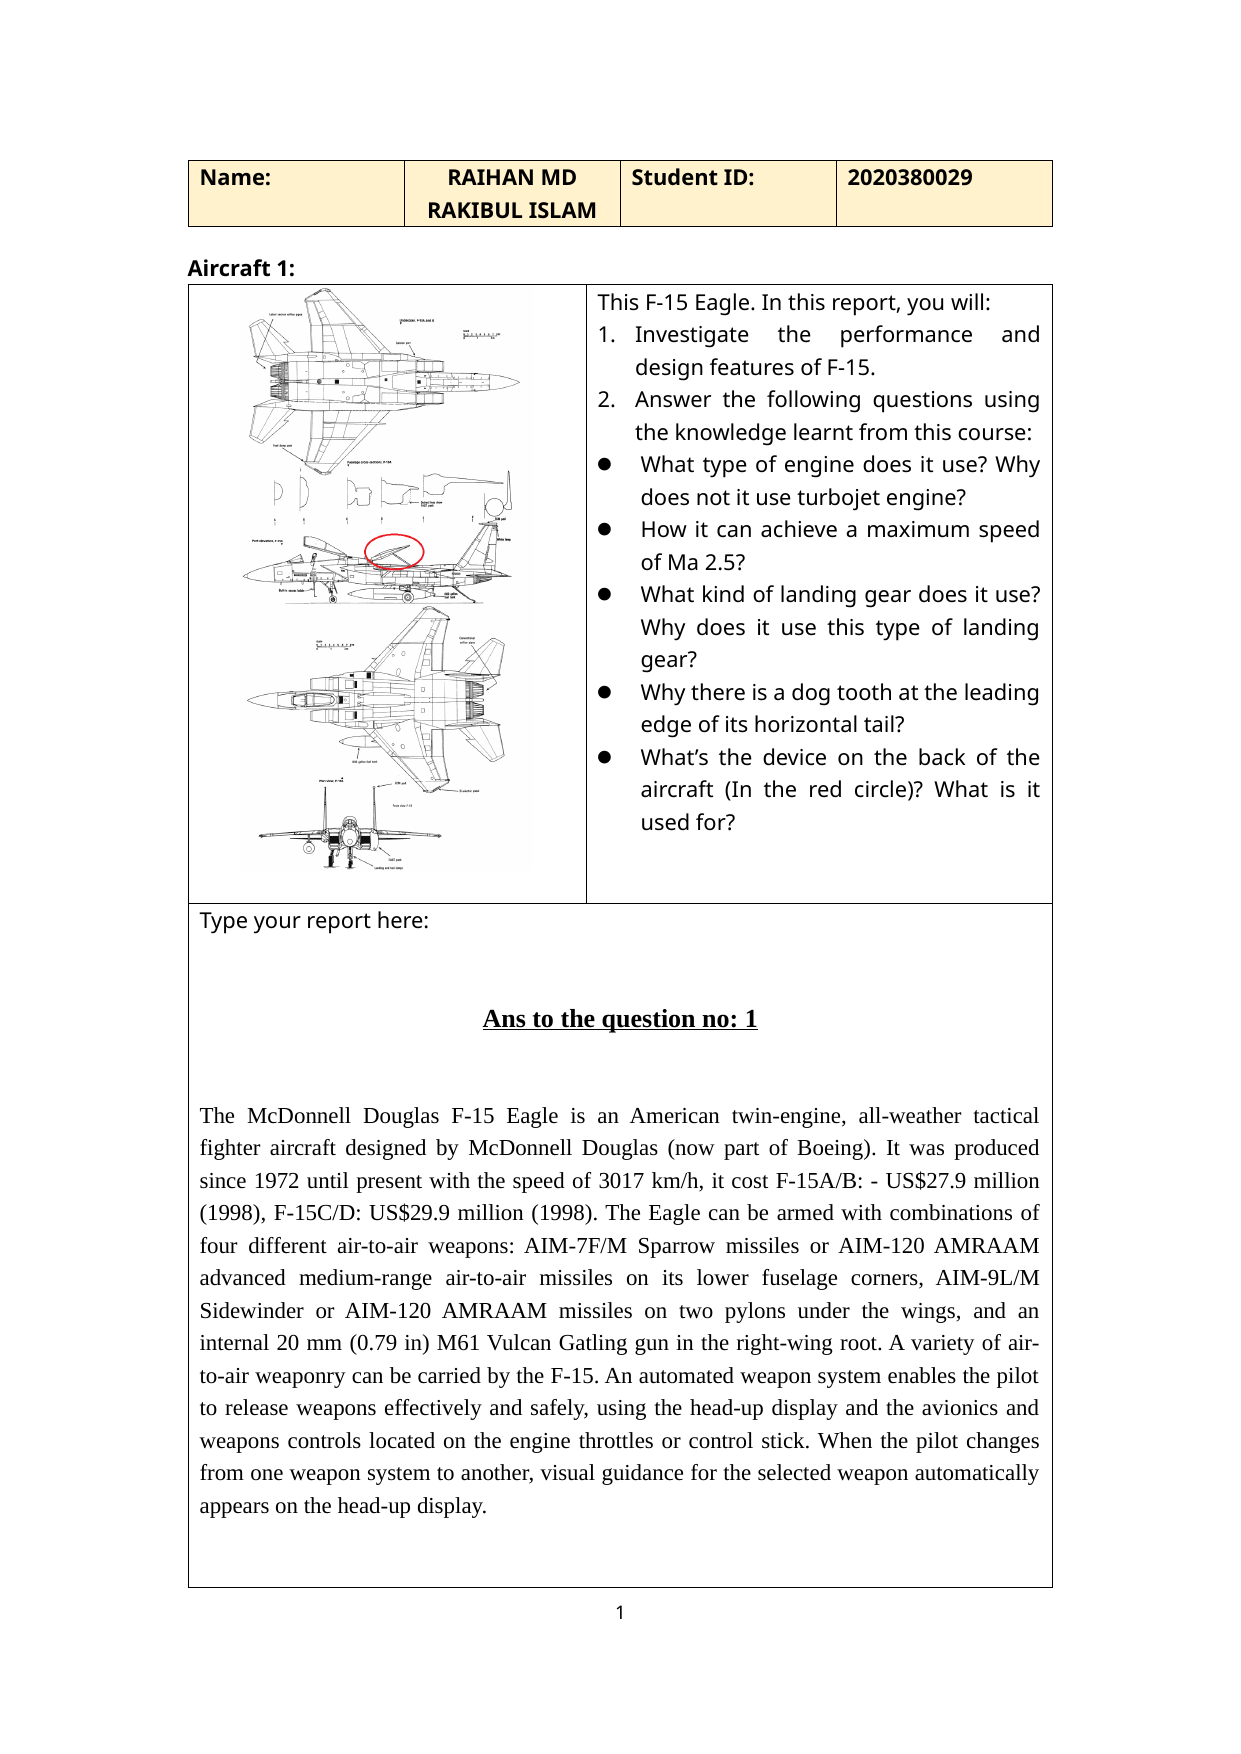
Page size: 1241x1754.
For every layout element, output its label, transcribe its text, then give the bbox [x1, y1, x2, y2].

text Aircraft 1: [187, 252, 1053, 284]
table_header [189, 285, 586, 903]
table_header Student ID: [621, 161, 836, 226]
table_header This F-15 Eagle. In this report, you will: Investigate the performance and design features of F-15. Answer the following questions using the knowledge learnt from this course: What type of engine does it use? Why does not it use turbojet engine? How it can achieve a maximum speed of Ma 2.5? What kind of landing gear does it use? Why does it use this type of landing gear? Why there is a dog tooth at the leading edge of its horizontal tail? What’s the device on the back of the aircraft (In the red circle)? What is it used for? [587, 285, 1052, 903]
picture [239, 285, 535, 871]
table_header 2020380029 [837, 161, 1052, 226]
table_header RAIHAN MD RAKIBUL ISLAM [405, 161, 620, 226]
table_header Name: [189, 161, 404, 226]
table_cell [189, 904, 1052, 1587]
